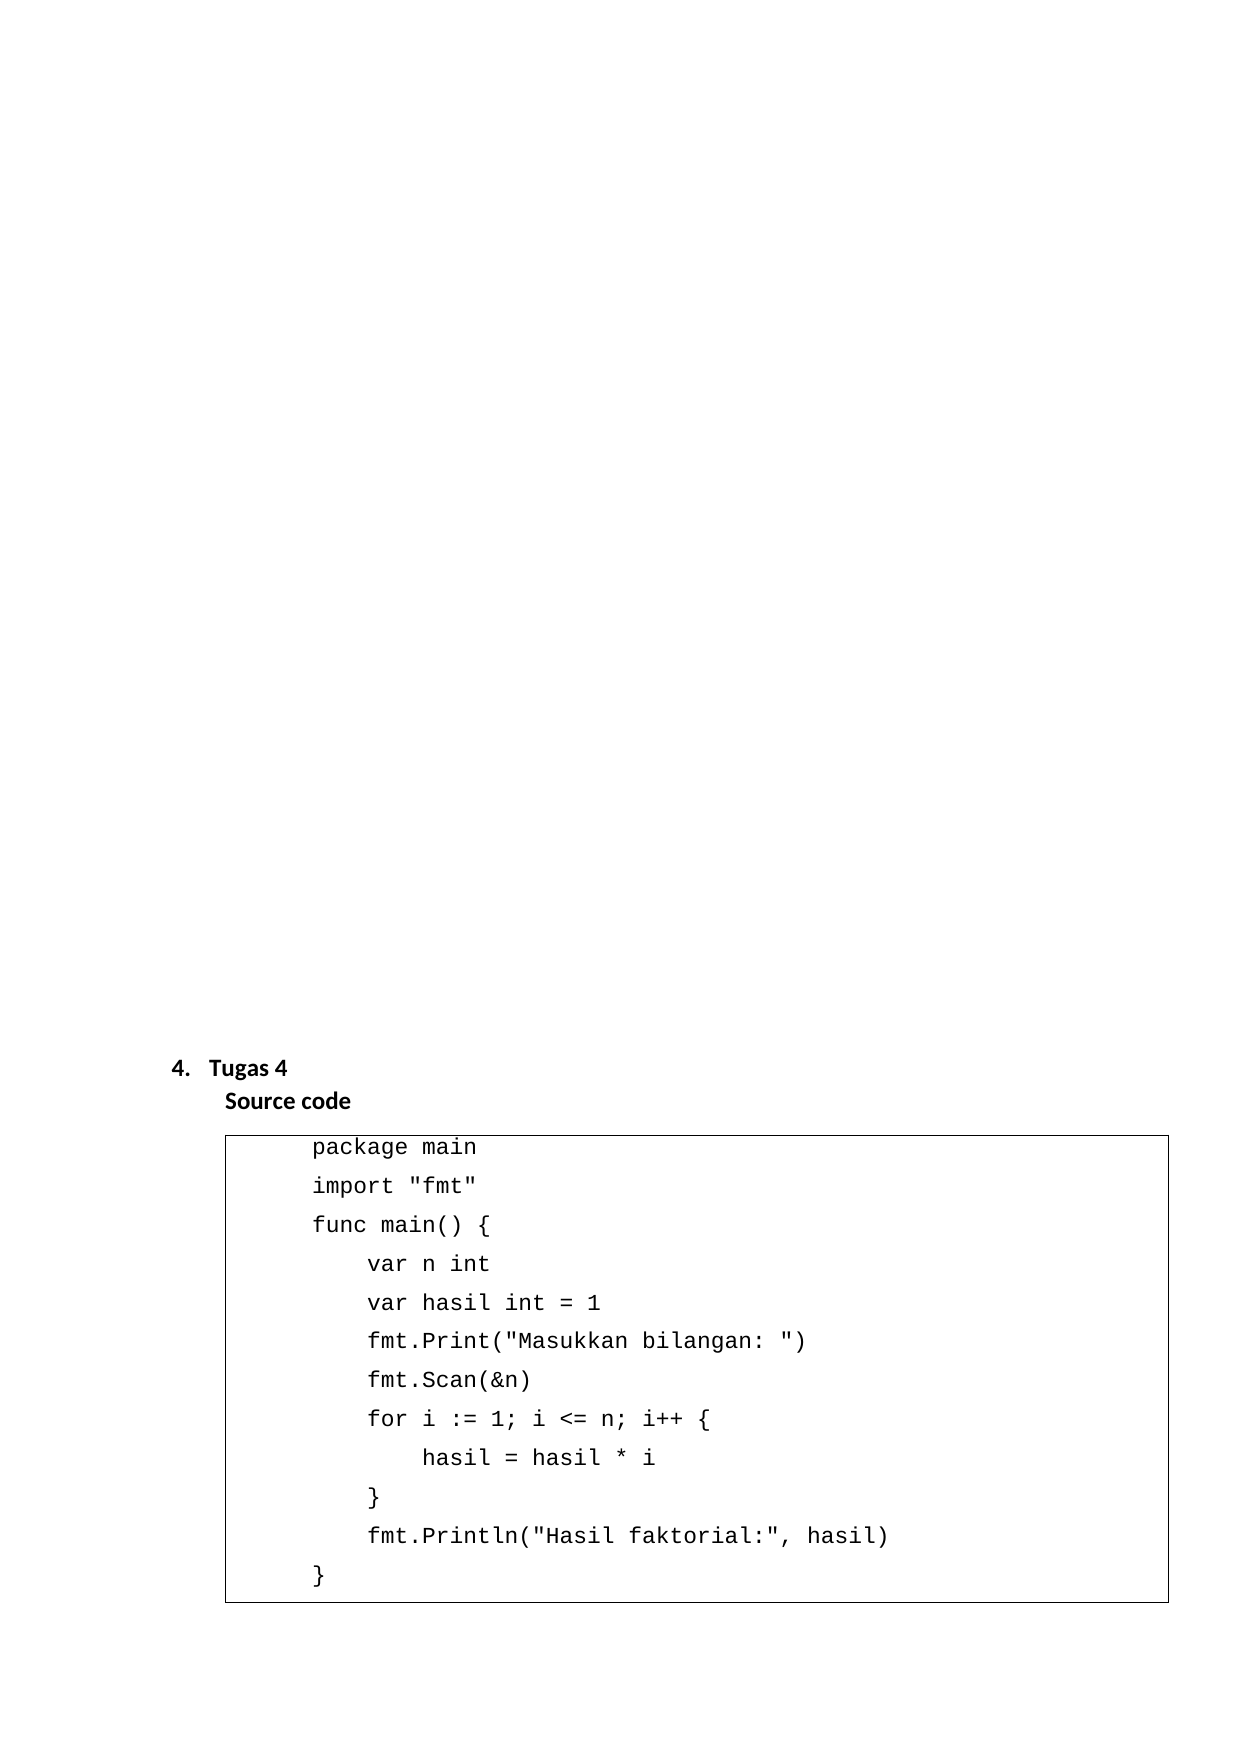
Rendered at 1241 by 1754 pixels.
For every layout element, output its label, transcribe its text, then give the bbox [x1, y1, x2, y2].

table_header package main import "fmt" func main() { var n int var hasil int = 1 fmt.Print("Masukkan bilangan: ") fmt.Scan(&n) for i := 1; i <= n; i++ { hasil = hasil * i } fmt.Println("Hasil faktorial:", hasil) } [226, 1136, 1168, 1602]
list Tugas 4 [171, 1052, 1090, 1083]
text Source code [225, 1085, 1090, 1116]
